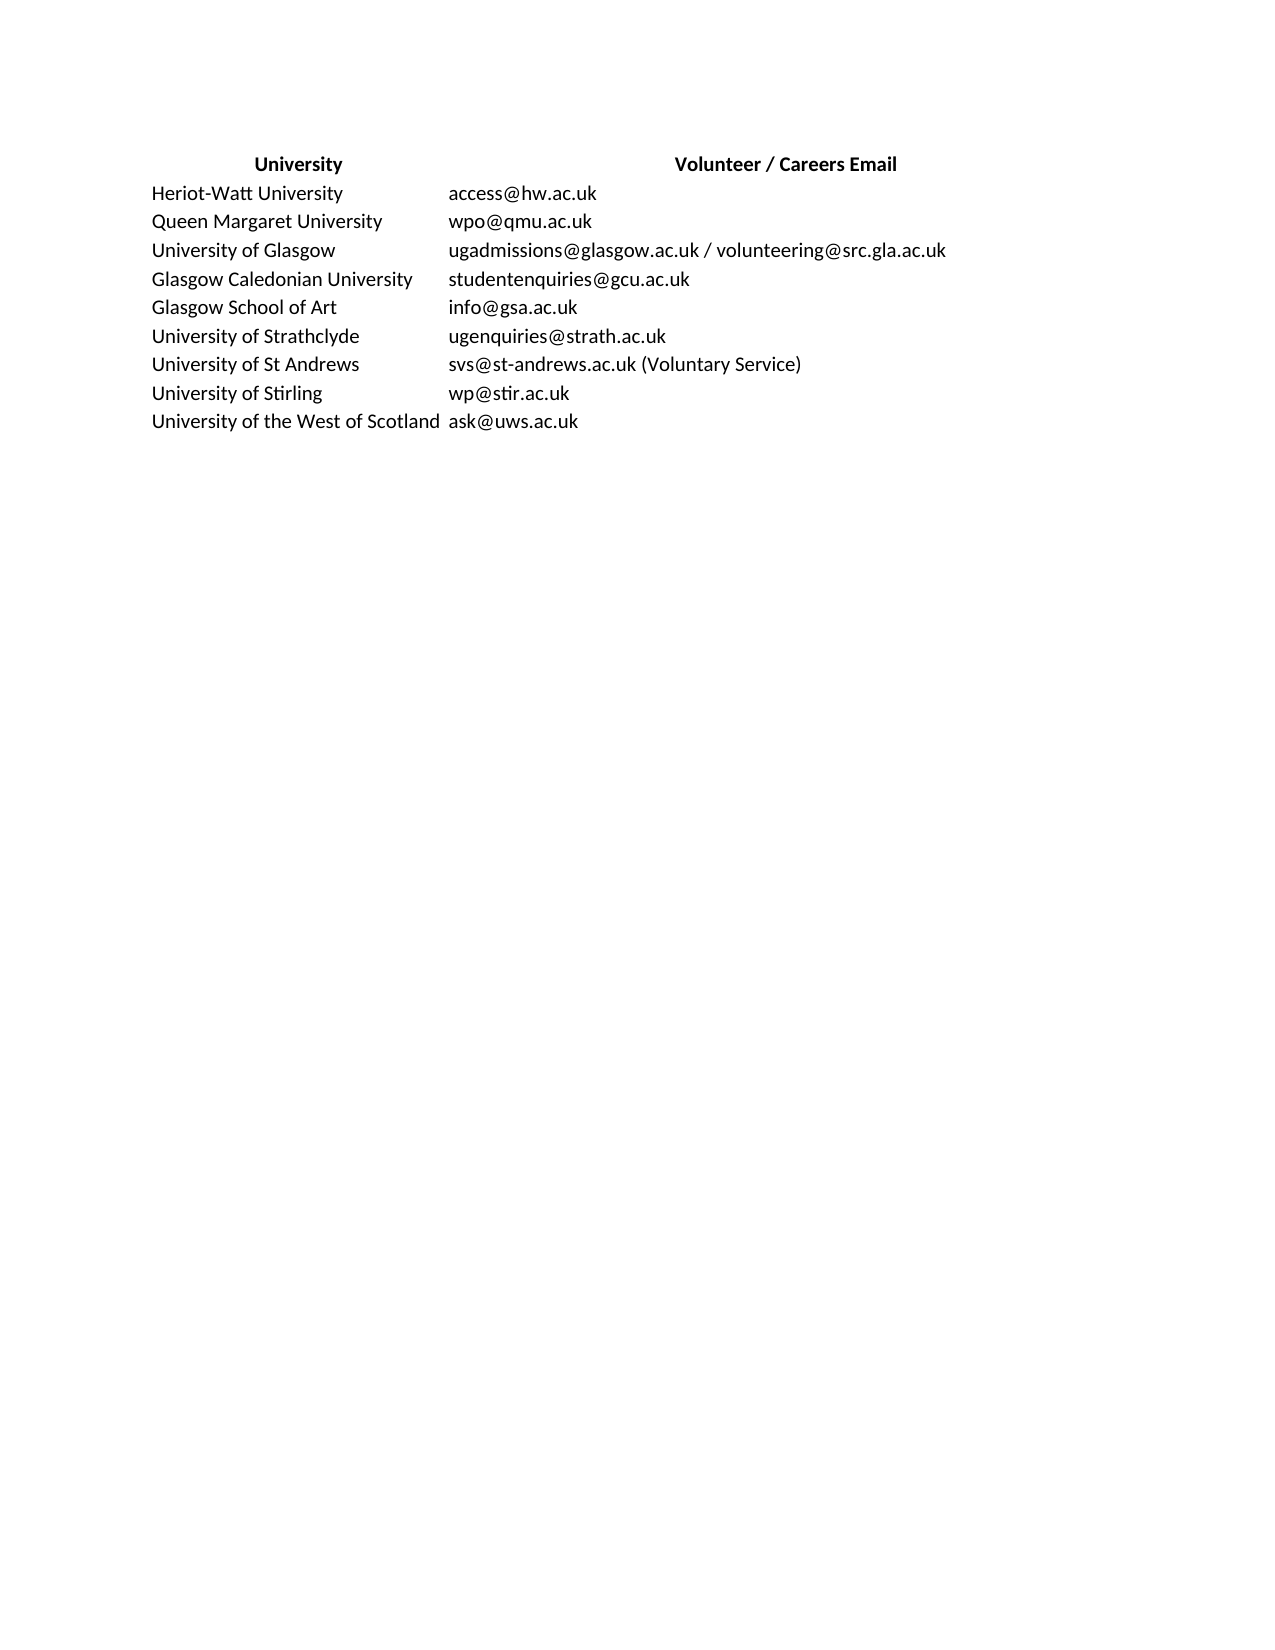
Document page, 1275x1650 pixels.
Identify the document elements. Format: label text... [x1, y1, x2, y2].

table_cell wpo@qmu.ac.uk [447, 207, 1125, 236]
table_cell ugadmissions@glasgow.ac.uk / volunteering@src.gla.ac.uk [447, 236, 1125, 264]
table_cell Glasgow Caledonian University [150, 264, 447, 293]
table_cell University of Stirling [150, 378, 447, 407]
table_cell Glasgow School of Art [150, 293, 447, 321]
table_cell Heriot-Watt University [150, 179, 447, 207]
table_cell studentenquiries@gcu.ac.uk [447, 264, 1125, 293]
table_cell access@hw.ac.uk [447, 179, 1125, 207]
table_cell ask@uws.ac.uk [447, 407, 1125, 435]
table_cell wp@stir.ac.uk [447, 378, 1125, 407]
table_cell University of Strathclyde [150, 321, 447, 350]
table_cell University of St Andrews [150, 350, 447, 378]
table_cell Queen Margaret University [150, 207, 447, 236]
table_cell University of Glasgow [150, 236, 447, 264]
table_cell svs@st-andrews.ac.uk (Voluntary Service) [447, 350, 1125, 378]
table_cell info@gsa.ac.uk [447, 293, 1125, 321]
table_cell ugenquiries@strath.ac.uk [447, 321, 1125, 350]
table_cell University of the West of Scotland [150, 407, 447, 435]
table_header University [150, 150, 447, 178]
table_header Volunteer / Careers Email [447, 150, 1125, 178]
